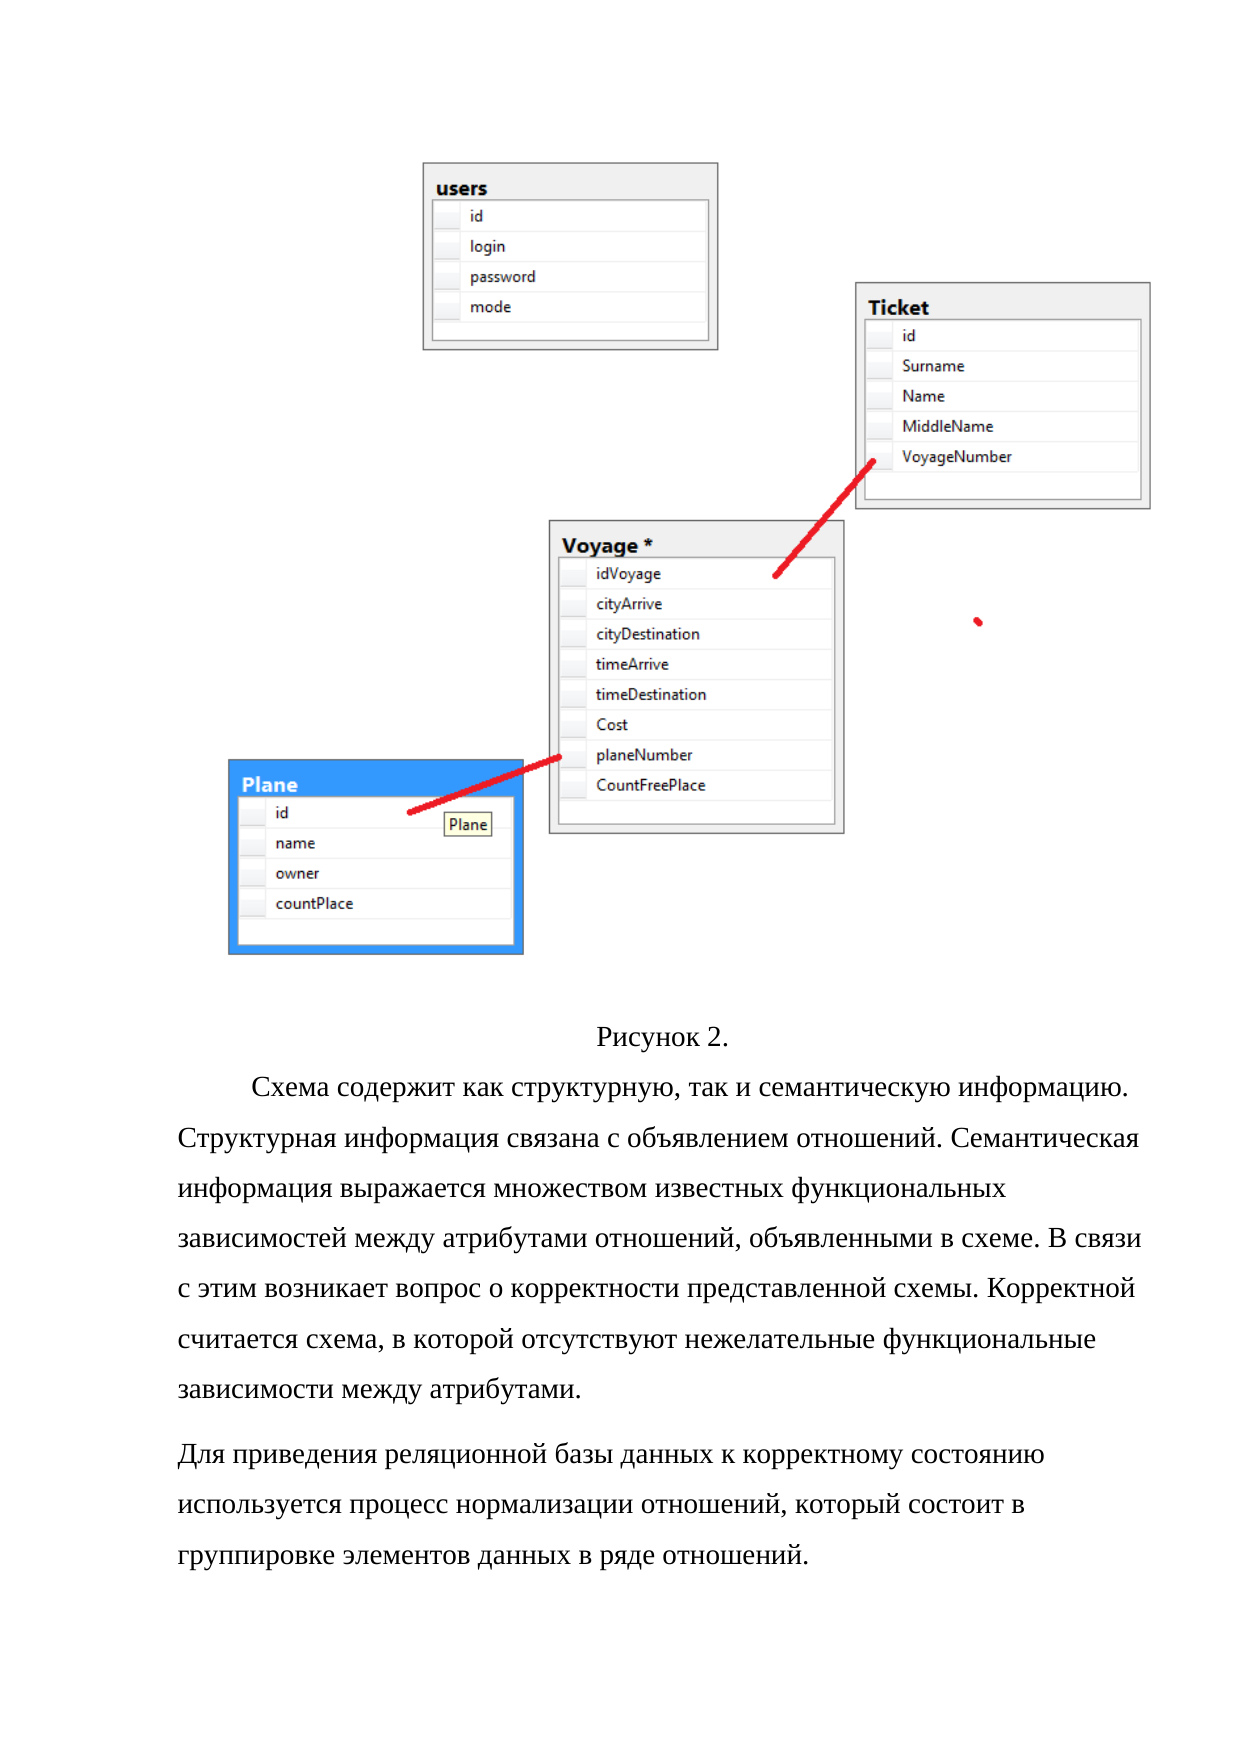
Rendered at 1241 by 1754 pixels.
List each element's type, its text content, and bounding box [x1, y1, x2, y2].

text Рисунок 2. [177, 1019, 1148, 1053]
text Для приведения реляционной базы данных к корректному состоянию используется процесс нормализации отношений, который состоит в группировке элементов данных в ряде отношений. [177, 1436, 1148, 1570]
picture [177, 131, 1151, 1005]
text Схема содержит как структурную, так и семантическую информацию. Структурная информация связана с объявлением отношений. Семантическая информация выражается множеством известных функциональных зависимостей между атрибутами отношений, объявленными в схеме. В связи с этим возникает вопрос о корректности представленной схемы. Корректной считается схема, в которой отсутствуют нежелательные функциональные зависимости между атрибутами. [177, 1069, 1152, 1405]
